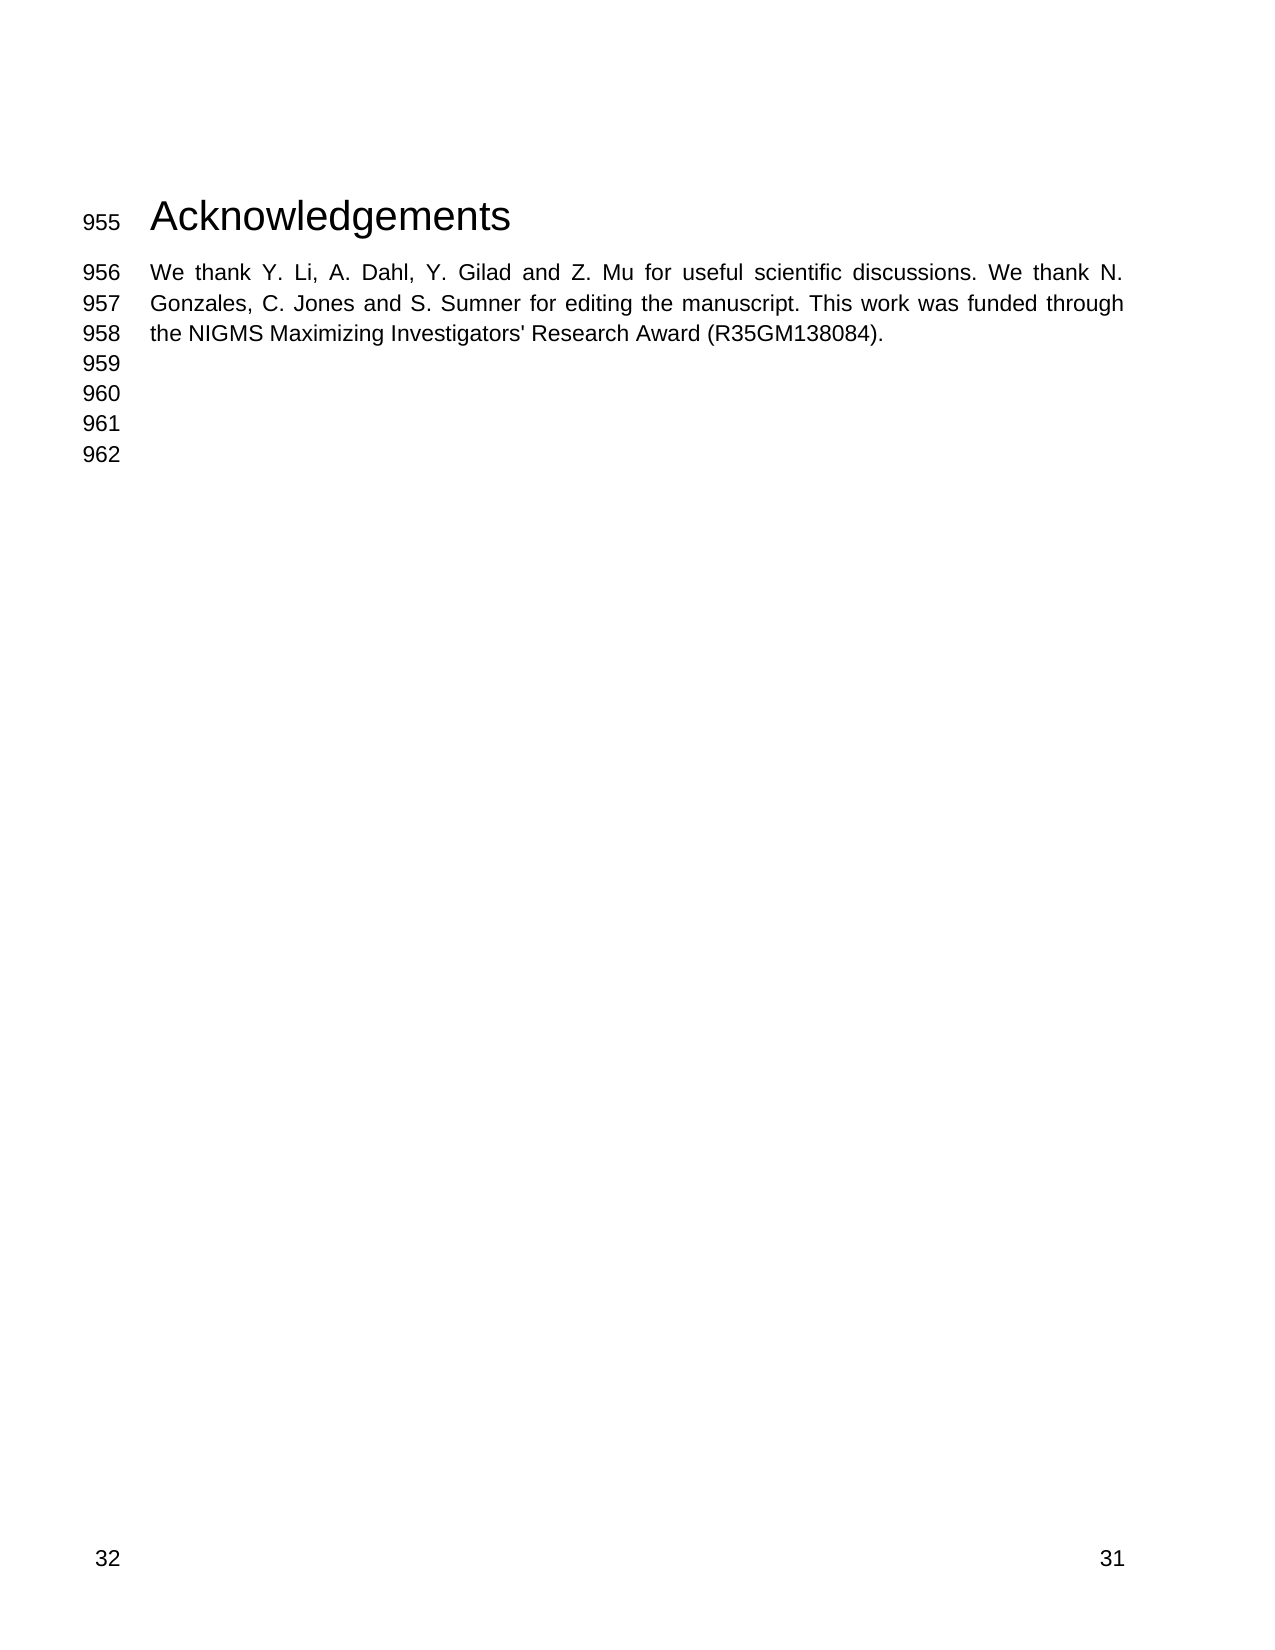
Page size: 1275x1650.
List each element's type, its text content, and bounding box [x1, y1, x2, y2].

subtitle Acknowledgements [150, 192, 1125, 239]
text We thank Y. Li, A. Dahl, Y. Gilad and Z. Mu for useful scientific discussions. We thank N. Gonzales, C. Jones and S. Sumner for editing the manuscript. This work was funded through the NIGMS Maximizing Investigators' Research Award (R35GM138084). [150, 259, 1125, 346]
